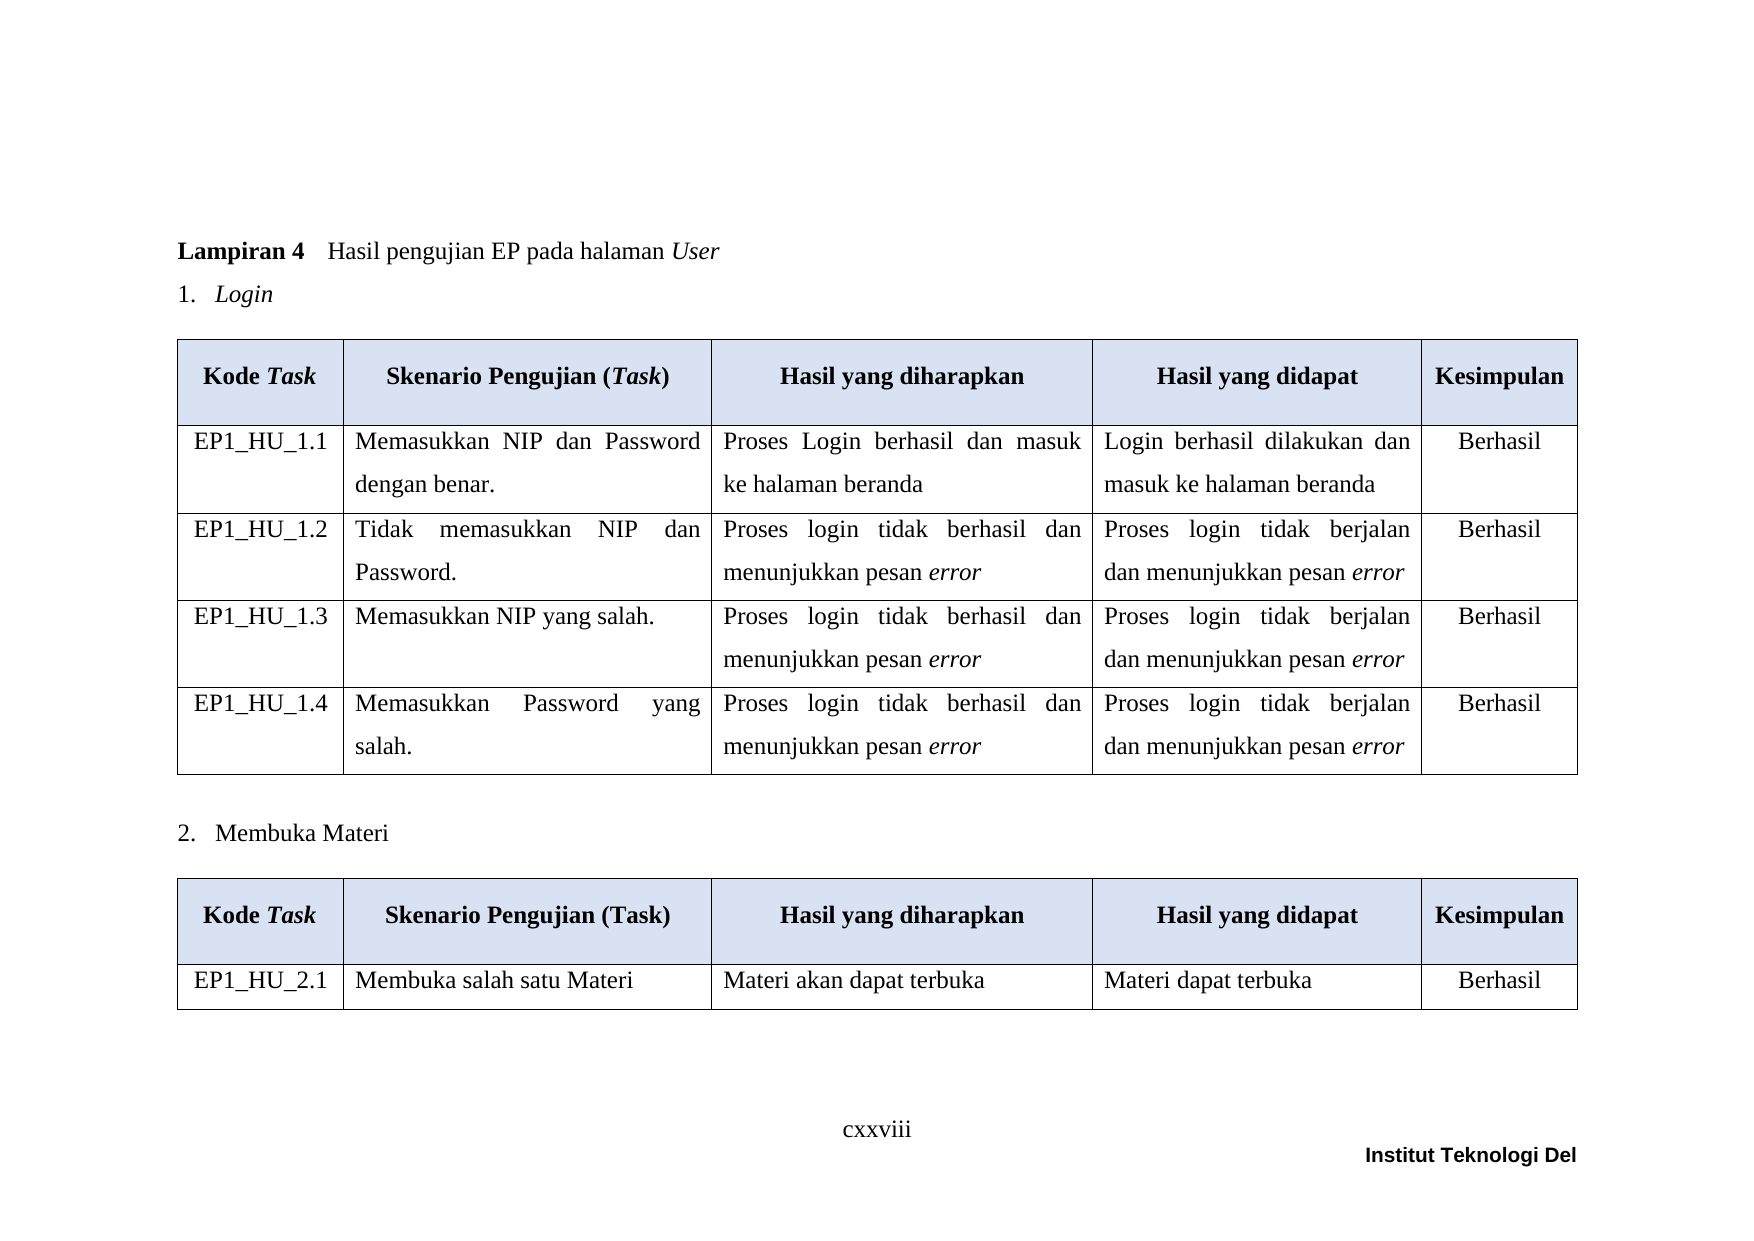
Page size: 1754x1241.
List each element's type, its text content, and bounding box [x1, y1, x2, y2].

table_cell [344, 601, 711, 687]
list Login [177, 279, 1577, 308]
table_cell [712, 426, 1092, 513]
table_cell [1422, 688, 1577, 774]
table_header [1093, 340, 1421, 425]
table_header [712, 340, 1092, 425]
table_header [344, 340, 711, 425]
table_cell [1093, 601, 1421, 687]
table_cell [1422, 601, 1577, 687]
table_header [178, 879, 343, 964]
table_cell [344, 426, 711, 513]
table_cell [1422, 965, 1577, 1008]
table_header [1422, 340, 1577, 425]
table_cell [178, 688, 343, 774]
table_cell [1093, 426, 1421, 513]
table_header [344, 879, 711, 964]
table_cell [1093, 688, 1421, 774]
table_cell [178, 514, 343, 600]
subtitle Hasil pengujian EP pada halaman User [177, 236, 1577, 265]
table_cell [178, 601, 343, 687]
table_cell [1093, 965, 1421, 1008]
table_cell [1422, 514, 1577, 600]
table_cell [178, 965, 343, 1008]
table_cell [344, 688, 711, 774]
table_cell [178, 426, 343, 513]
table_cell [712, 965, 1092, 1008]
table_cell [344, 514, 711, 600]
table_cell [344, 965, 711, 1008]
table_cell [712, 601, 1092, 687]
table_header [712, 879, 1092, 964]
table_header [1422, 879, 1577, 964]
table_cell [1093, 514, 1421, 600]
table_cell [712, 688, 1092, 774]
list Membuka Materi [177, 818, 1577, 847]
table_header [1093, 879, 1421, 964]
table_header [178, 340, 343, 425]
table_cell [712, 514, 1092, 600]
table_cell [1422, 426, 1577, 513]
